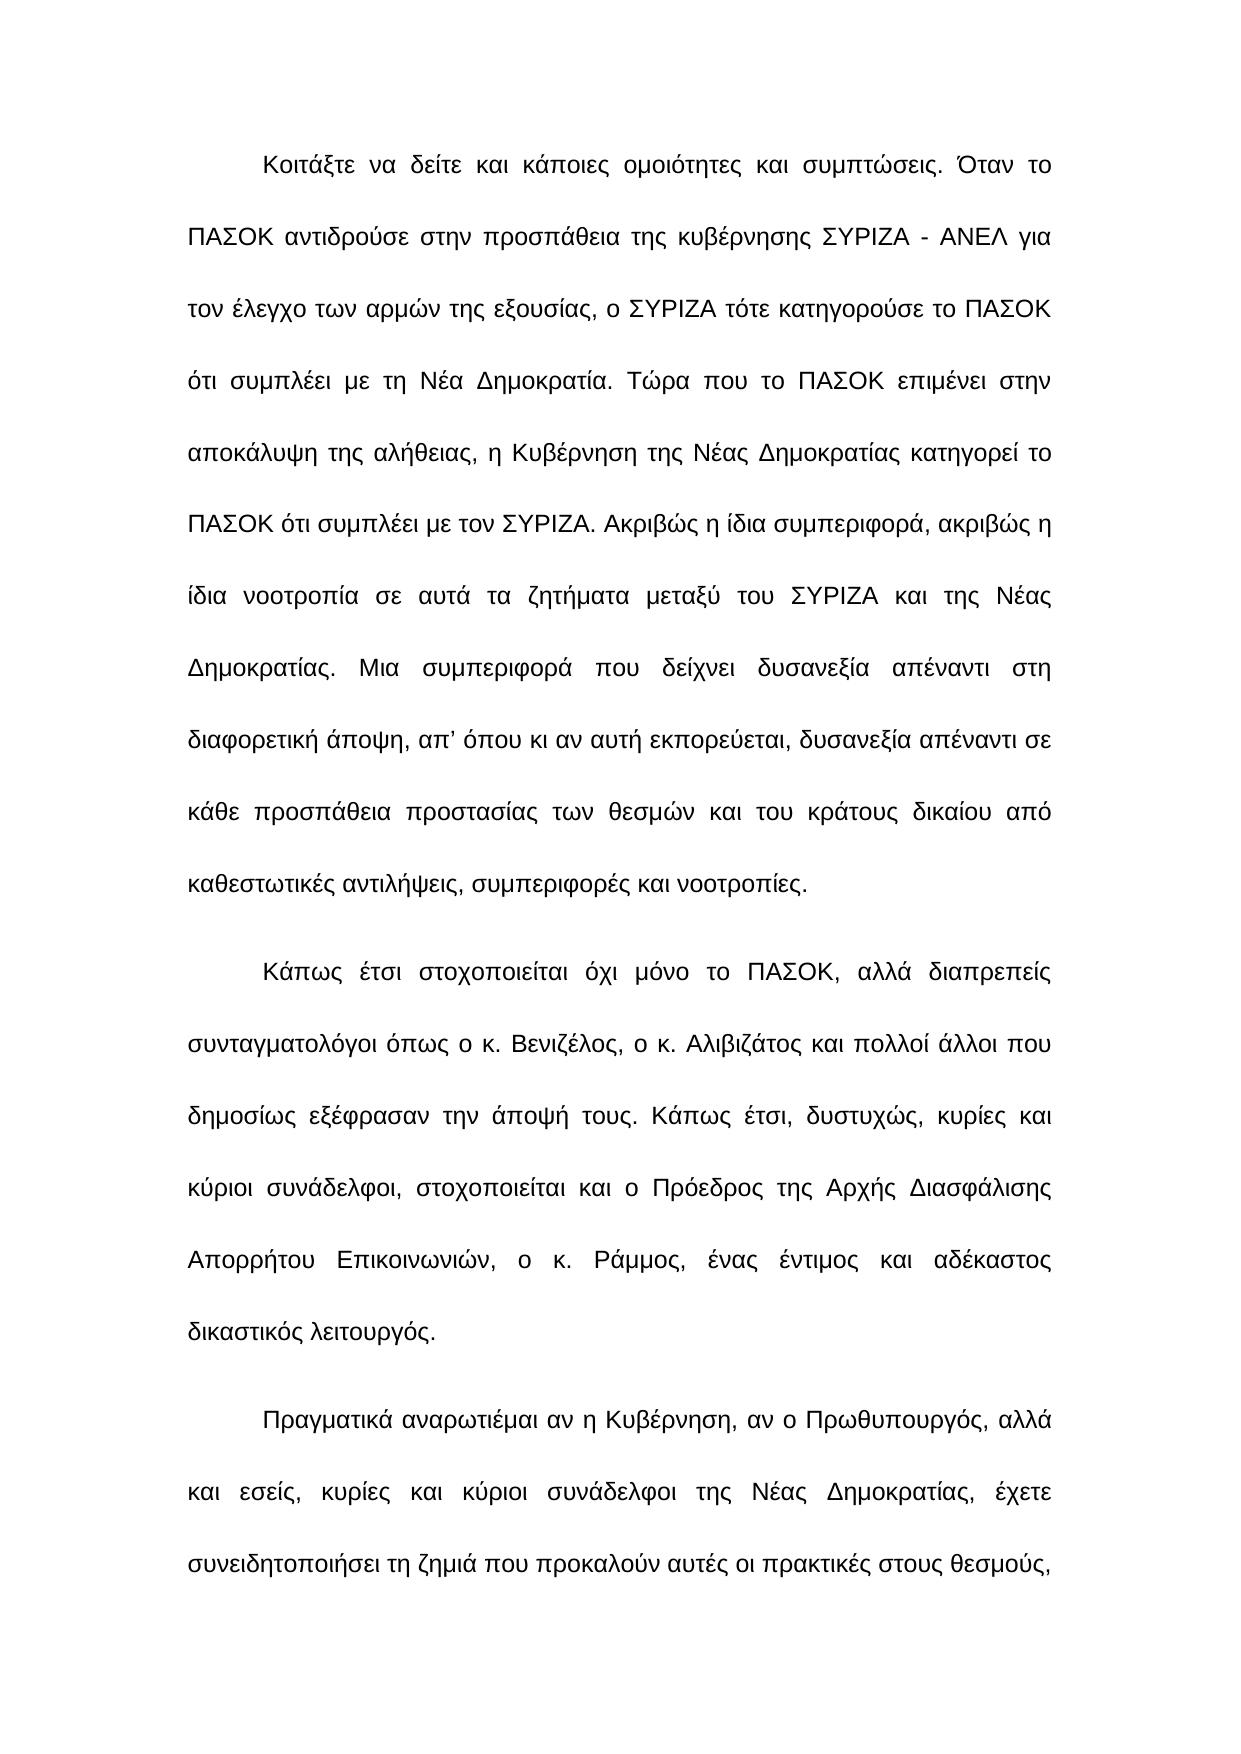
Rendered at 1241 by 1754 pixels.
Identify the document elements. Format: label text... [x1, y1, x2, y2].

text Κοιτάξτε να δείτε και κάποιες ομοιότητες και συμπτώσεις. Όταν το ΠΑΣΟΚ αντιδρούσε στην προσπάθεια της κυβέρνησης ΣΥΡΙΖΑ - ΑΝΕΛ για τον έλεγχο των αρμών της εξουσίας, ο ΣΥΡΙΖΑ τότε κατηγορούσε το ΠΑΣΟΚ ότι συμπλέει με τη Νέα Δημοκρατία. Τώρα που το ΠΑΣΟΚ επιμένει στην αποκάλυψη της αλήθειας, η Κυβέρνηση της Νέας Δημοκρατίας κατηγορεί το ΠΑΣΟΚ ότι συμπλέει με τον ΣΥΡΙΖΑ. Ακριβώς η ίδια συμπεριφορά, ακριβώς η ίδια νοοτροπία σε αυτά τα ζητήματα μεταξύ του ΣΥΡΙΖΑ και της Νέας Δημοκρατίας. Μια συμπεριφορά που δείχνει δυσανεξία απέναντι στη διαφορετική άποψη, απ’ όπου κι αν αυτή εκπορεύεται, δυσανεξία απέναντι σε κάθε προσπάθεια προστασίας των θεσμών και του κράτους δικαίου από καθεστωτικές αντιλήψεις, συμπεριφορές και νοοτροπίες. [187, 150, 1053, 897]
text Κάπως έτσι στοχοποιείται όχι μόνο το ΠΑΣΟΚ, αλλά διαπρεπείς συνταγματολόγοι όπως ο κ. Βενιζέλος, ο κ. Αλιβιζάτος και πολλοί άλλοι που δημοσίως εξέφρασαν την άποψή τους. Κάπως έτσι, δυστυχώς, κυρίες και κύριοι συνάδελφοι, στοχοποιείται και ο Πρόεδρος της Αρχής Διασφάλισης Απορρήτου Επικοινωνιών, ο κ. Ράμμος, ένας έντιμος και αδέκαστος δικαστικός λειτουργός. [187, 957, 1053, 1345]
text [187, 1405, 1053, 1578]
